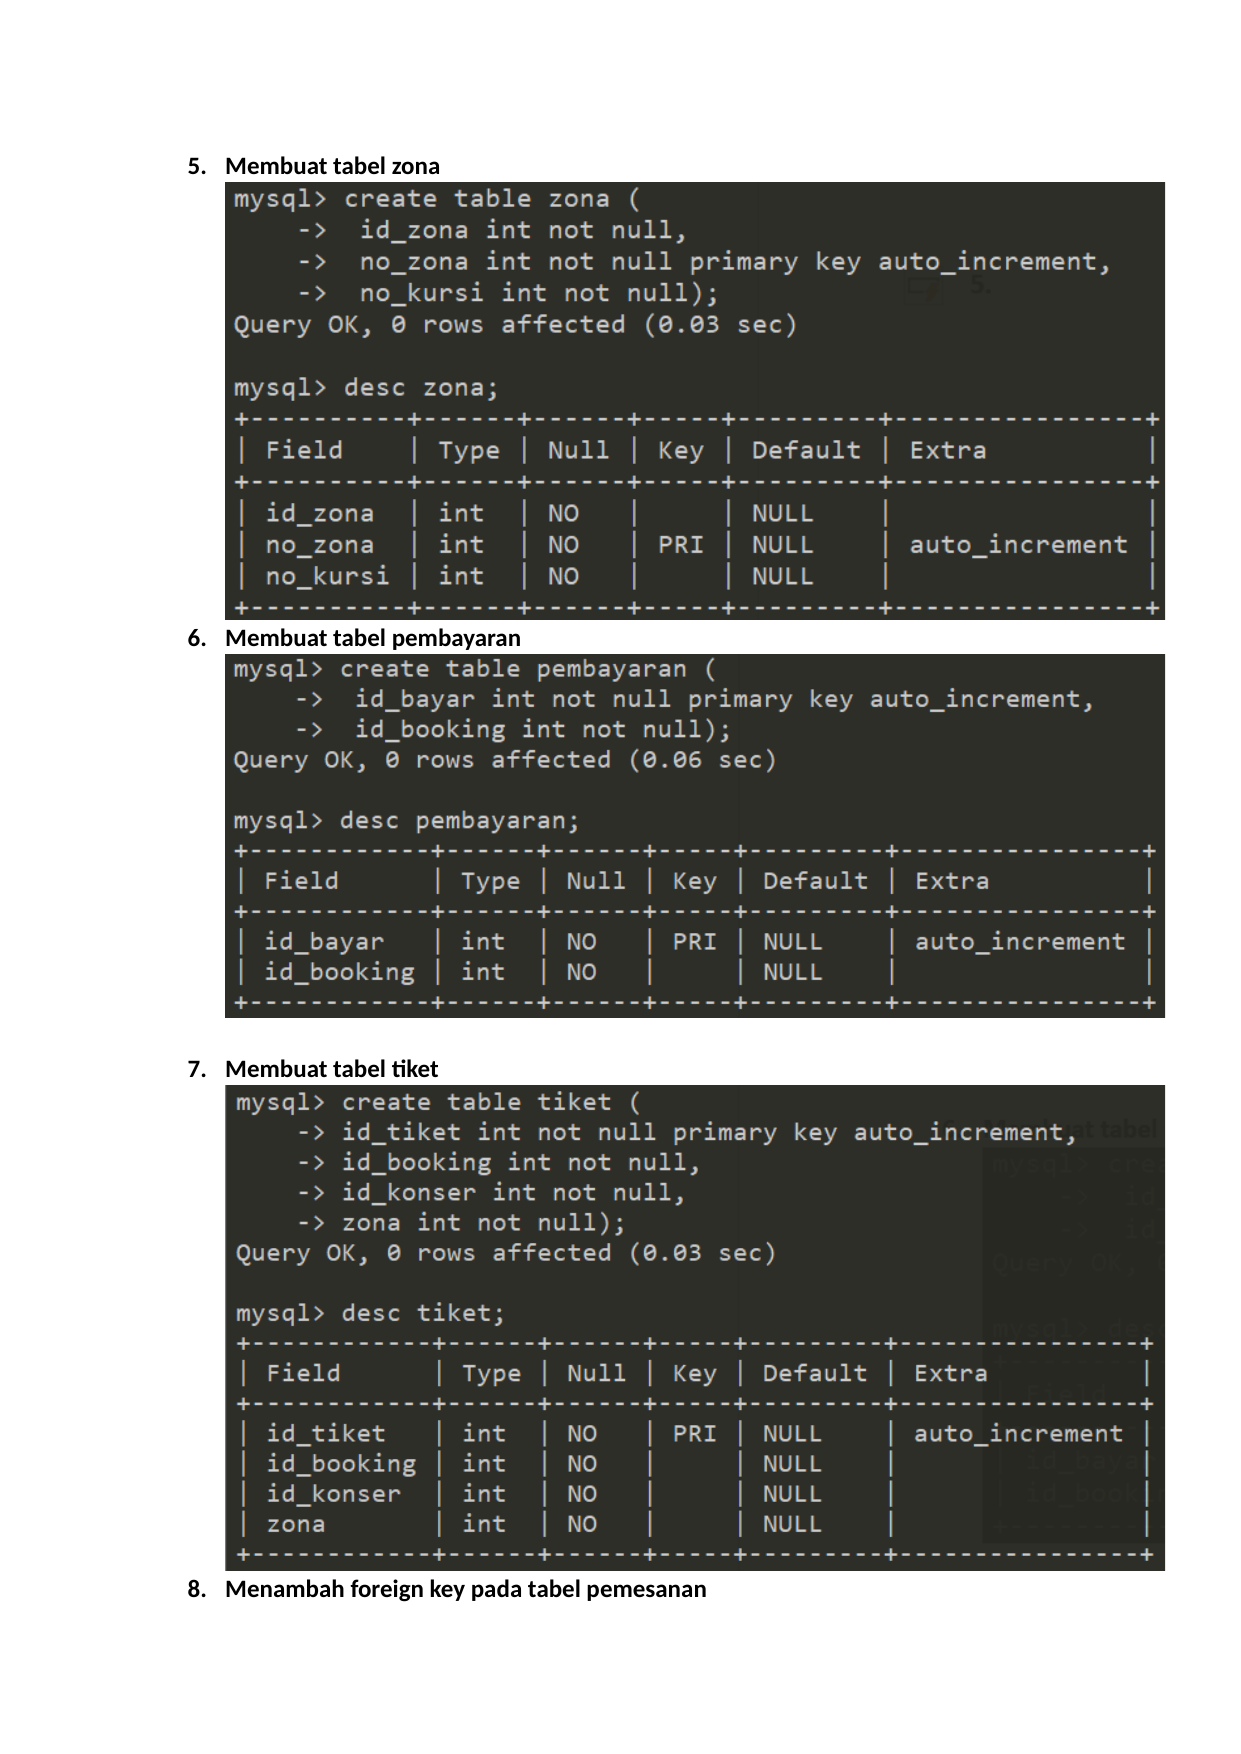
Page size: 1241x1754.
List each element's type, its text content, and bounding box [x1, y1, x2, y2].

picture [225, 654, 1166, 1018]
list Membuat tabel pembayaran [187, 622, 1090, 652]
list Membuat tabel tiket [187, 1053, 1090, 1083]
list Membuat tabel zona [187, 150, 1090, 181]
picture [225, 1085, 1166, 1571]
list Menambah foreign key pada tabel pemesanan [187, 1573, 1090, 1603]
picture [225, 182, 1166, 620]
